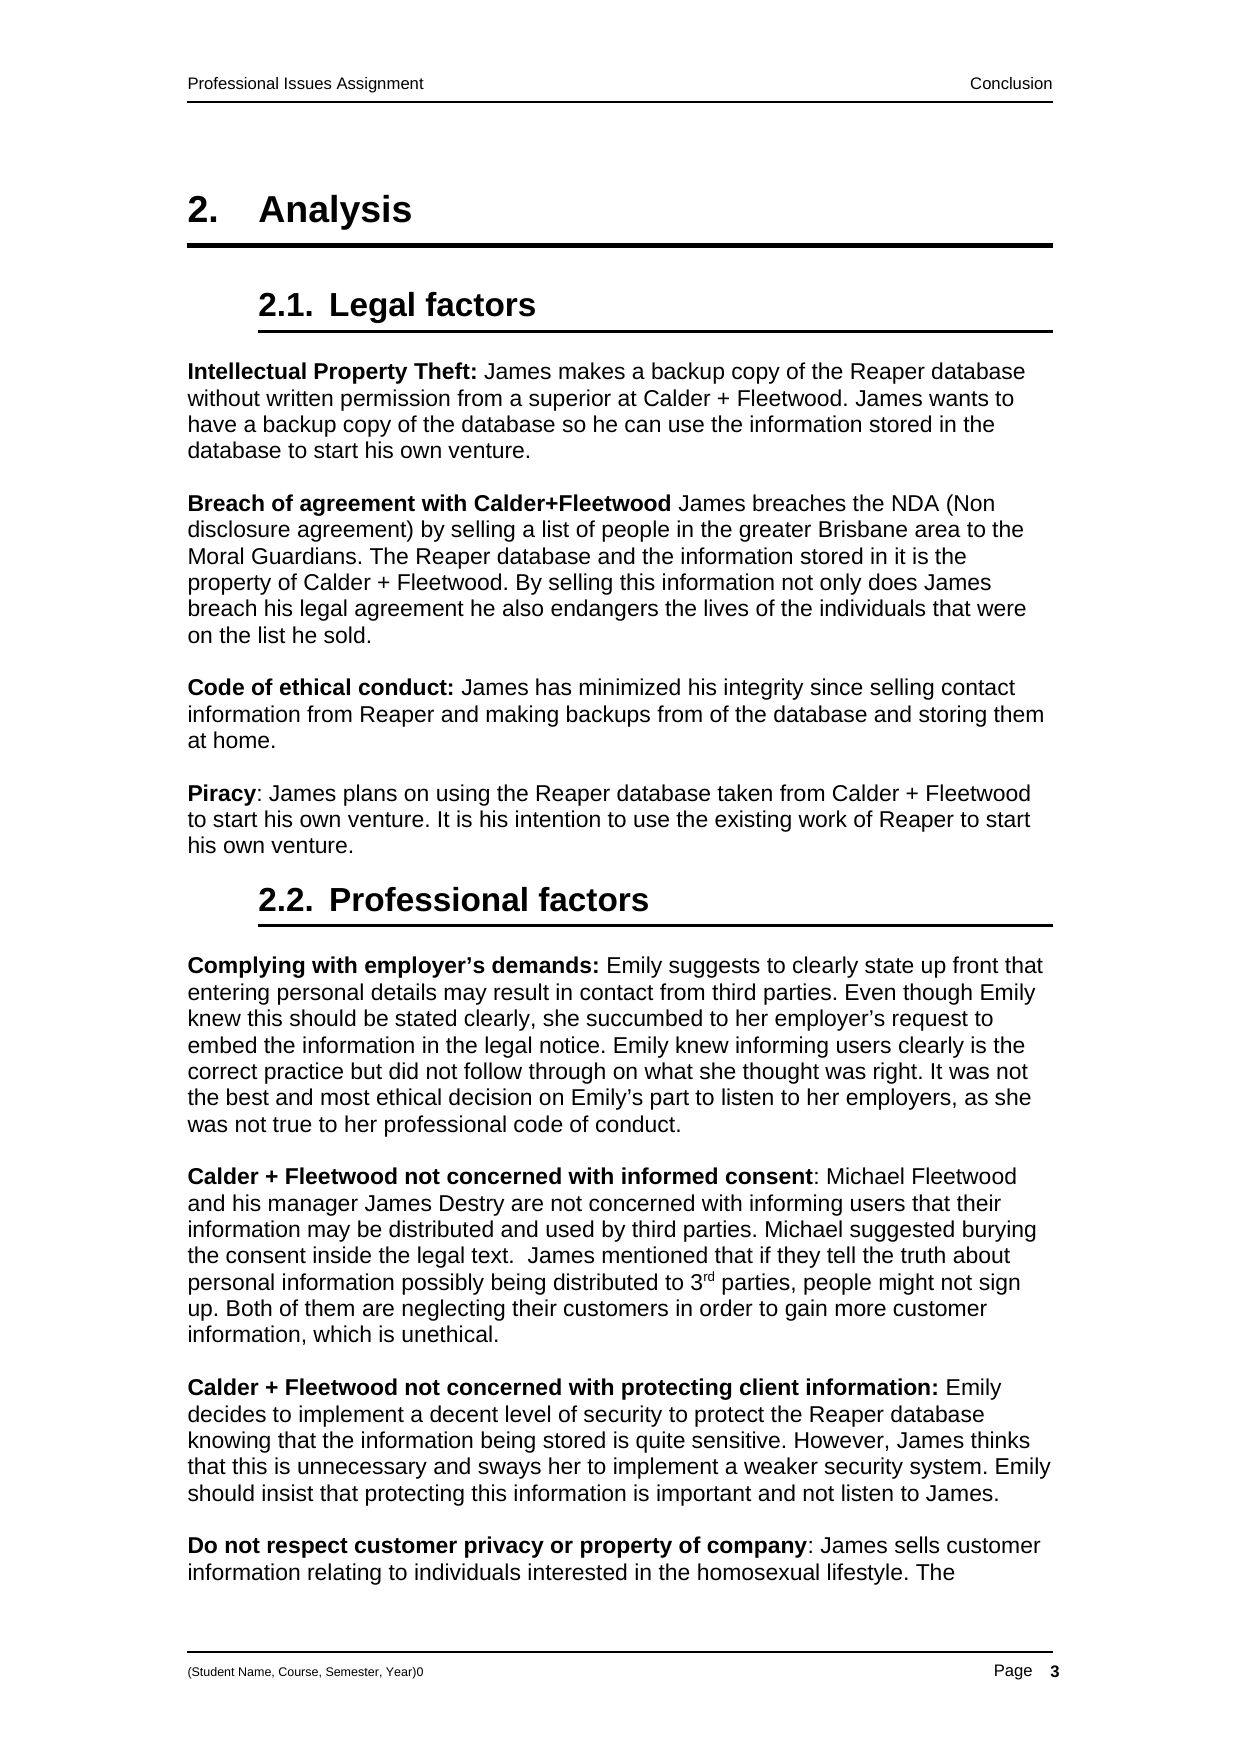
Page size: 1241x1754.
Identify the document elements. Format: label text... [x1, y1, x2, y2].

text Code of ethical conduct: James has minimized his integrity since selling contact information from Reaper and making backups from of the database and storing them at home. [187, 674, 1053, 753]
subtitle Professional factors [258, 880, 1053, 924]
text Intellectual Property Theft: James makes a backup copy of the Reaper database without written permission from a superior at Calder + Fleetwood. James wants to have a backup copy of the database so he can use the information stored in the database to start his own venture. [187, 358, 1053, 463]
subtitle Analysis [187, 187, 1053, 243]
text Breach of agreement with Calder+Fleetwood James breaches the NDA (Non disclosure agreement) by selling a list of people in the greater Brisbane area to the Moral Guardians. The Reaper database and the information stored in it is the property of Calder + Fleetwood. By selling this information not only does James breach his legal agreement he also endangers the lives of the individuals that were on the list he sold. [187, 490, 1053, 648]
text Calder + Fleetwood not concerned with informed consent: Michael Fleetwood and his manager James Destry are not concerned with informing users that their information may be distributed and used by third parties. Michael suggested burying the consent inside the legal text. James mentioned that if they tell the truth about personal information possibly being distributed to 3rd parties, people might not sign up. Both of them are neglecting their customers in order to gain more customer information, which is unethical. [187, 1163, 1053, 1348]
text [187, 1532, 1053, 1585]
text Calder + Fleetwood not concerned with protecting client information: Emily decides to implement a decent level of security to protect the Reaper database knowing that the information being stored is quite sensitive. However, James thinks that this is unnecessary and sways her to implement a weaker security system. Emily should insist that protecting this information is important and not listen to James. [187, 1374, 1053, 1506]
text Complying with employer’s demands: Emily suggests to clearly state up front that entering personal details may result in contact from third parties. Even though Emily knew this should be stated clearly, she succumbed to her employer’s request to embed the information in the legal notice. Emily knew informing users clearly is the correct practice but did not follow through on what she thought was right. It was not the best and most ethical decision on Emily’s part to listen to her employers, as she was not true to her professional code of conduct. [187, 952, 1053, 1137]
text Piracy: James plans on using the Reaper database taken from Calder + Fleetwood to start his own venture. It is his intention to use the existing work of Reaper to start his own venture. [187, 780, 1053, 859]
subtitle Legal factors [258, 285, 1053, 330]
